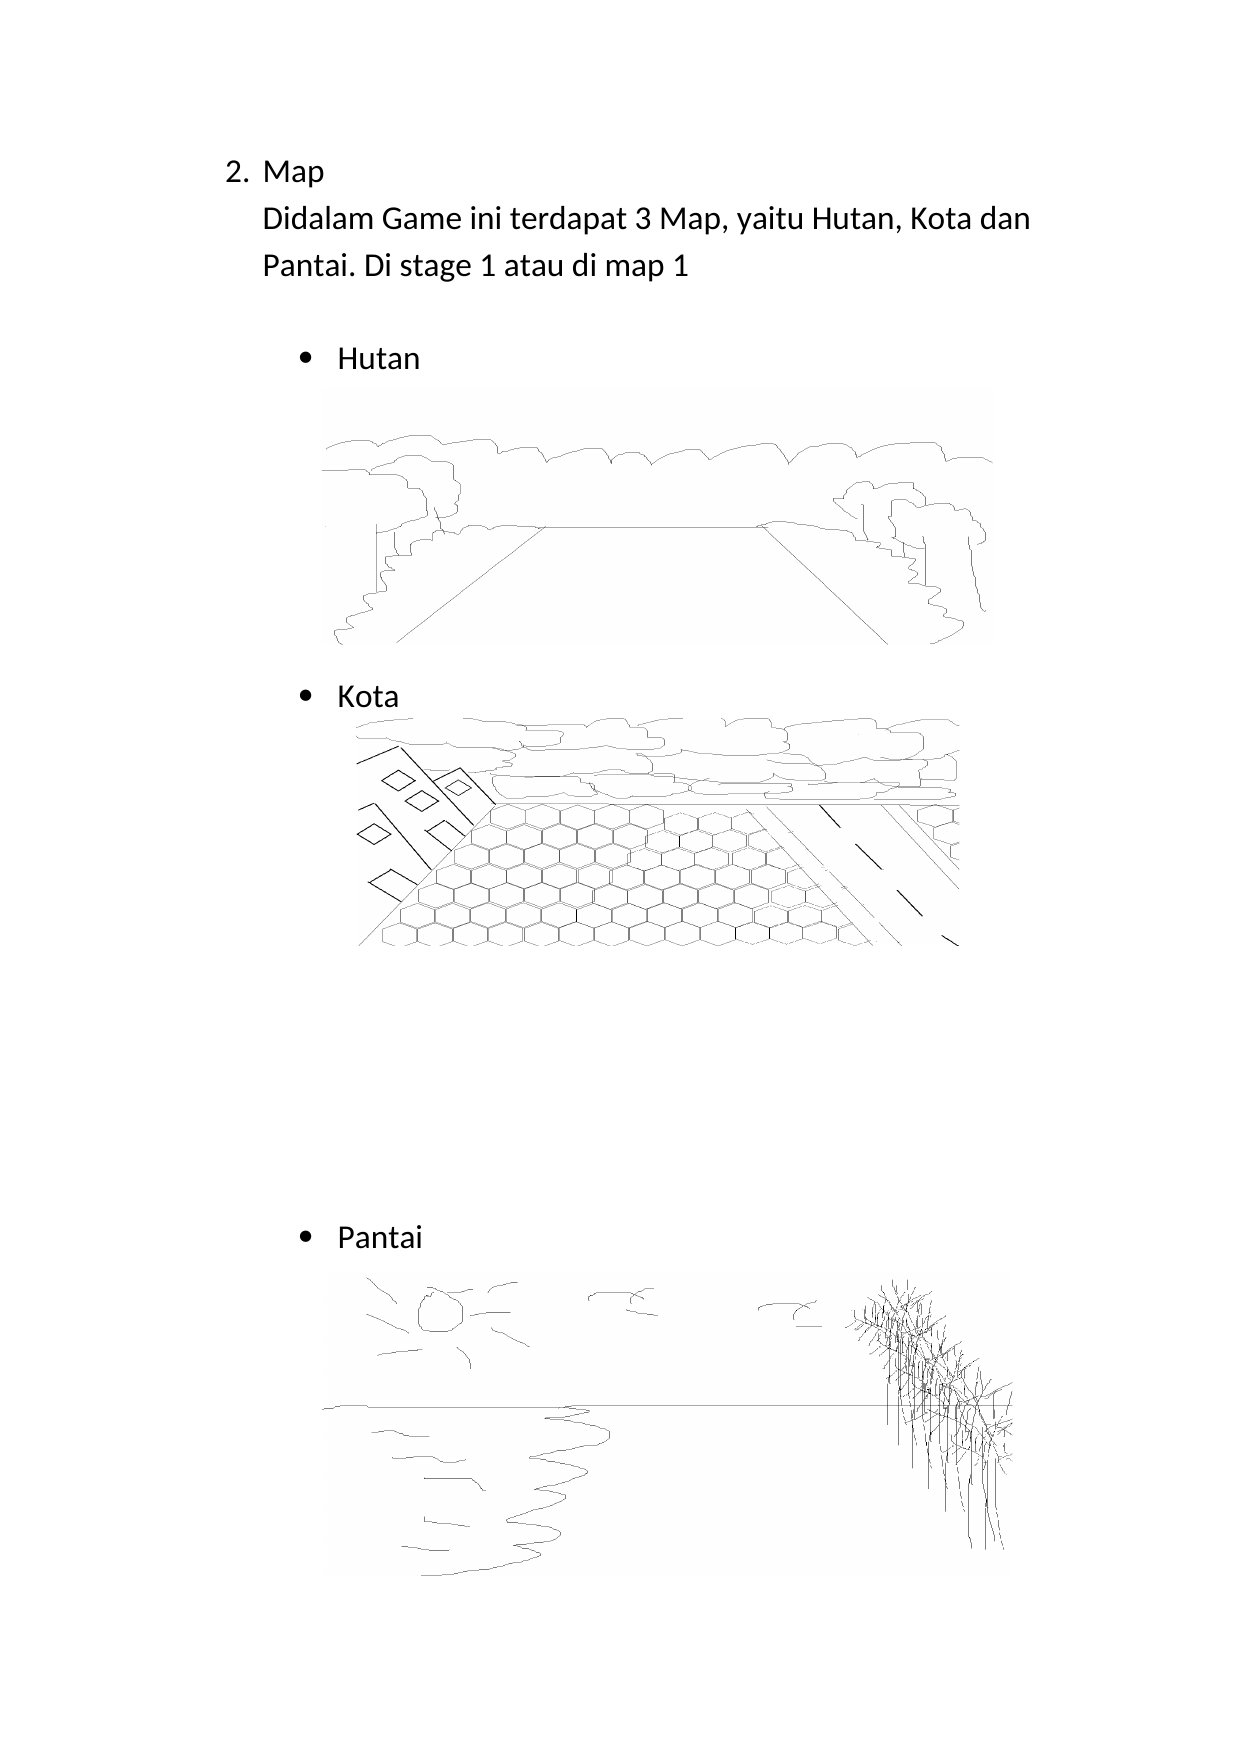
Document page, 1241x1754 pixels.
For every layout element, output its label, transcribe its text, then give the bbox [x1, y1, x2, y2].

list Pantai [300, 1216, 1090, 1257]
list Map [225, 150, 1090, 191]
picture [321, 388, 993, 645]
list Didalam Game ini terdapat 3 Map, yaitu Hutan, Kota dan Pantai. Di stage 1 atau di map 1 [262, 197, 1090, 284]
picture [321, 1271, 1013, 1576]
list Kota [300, 675, 1090, 716]
picture [356, 718, 960, 946]
list Hutan [300, 337, 1090, 378]
